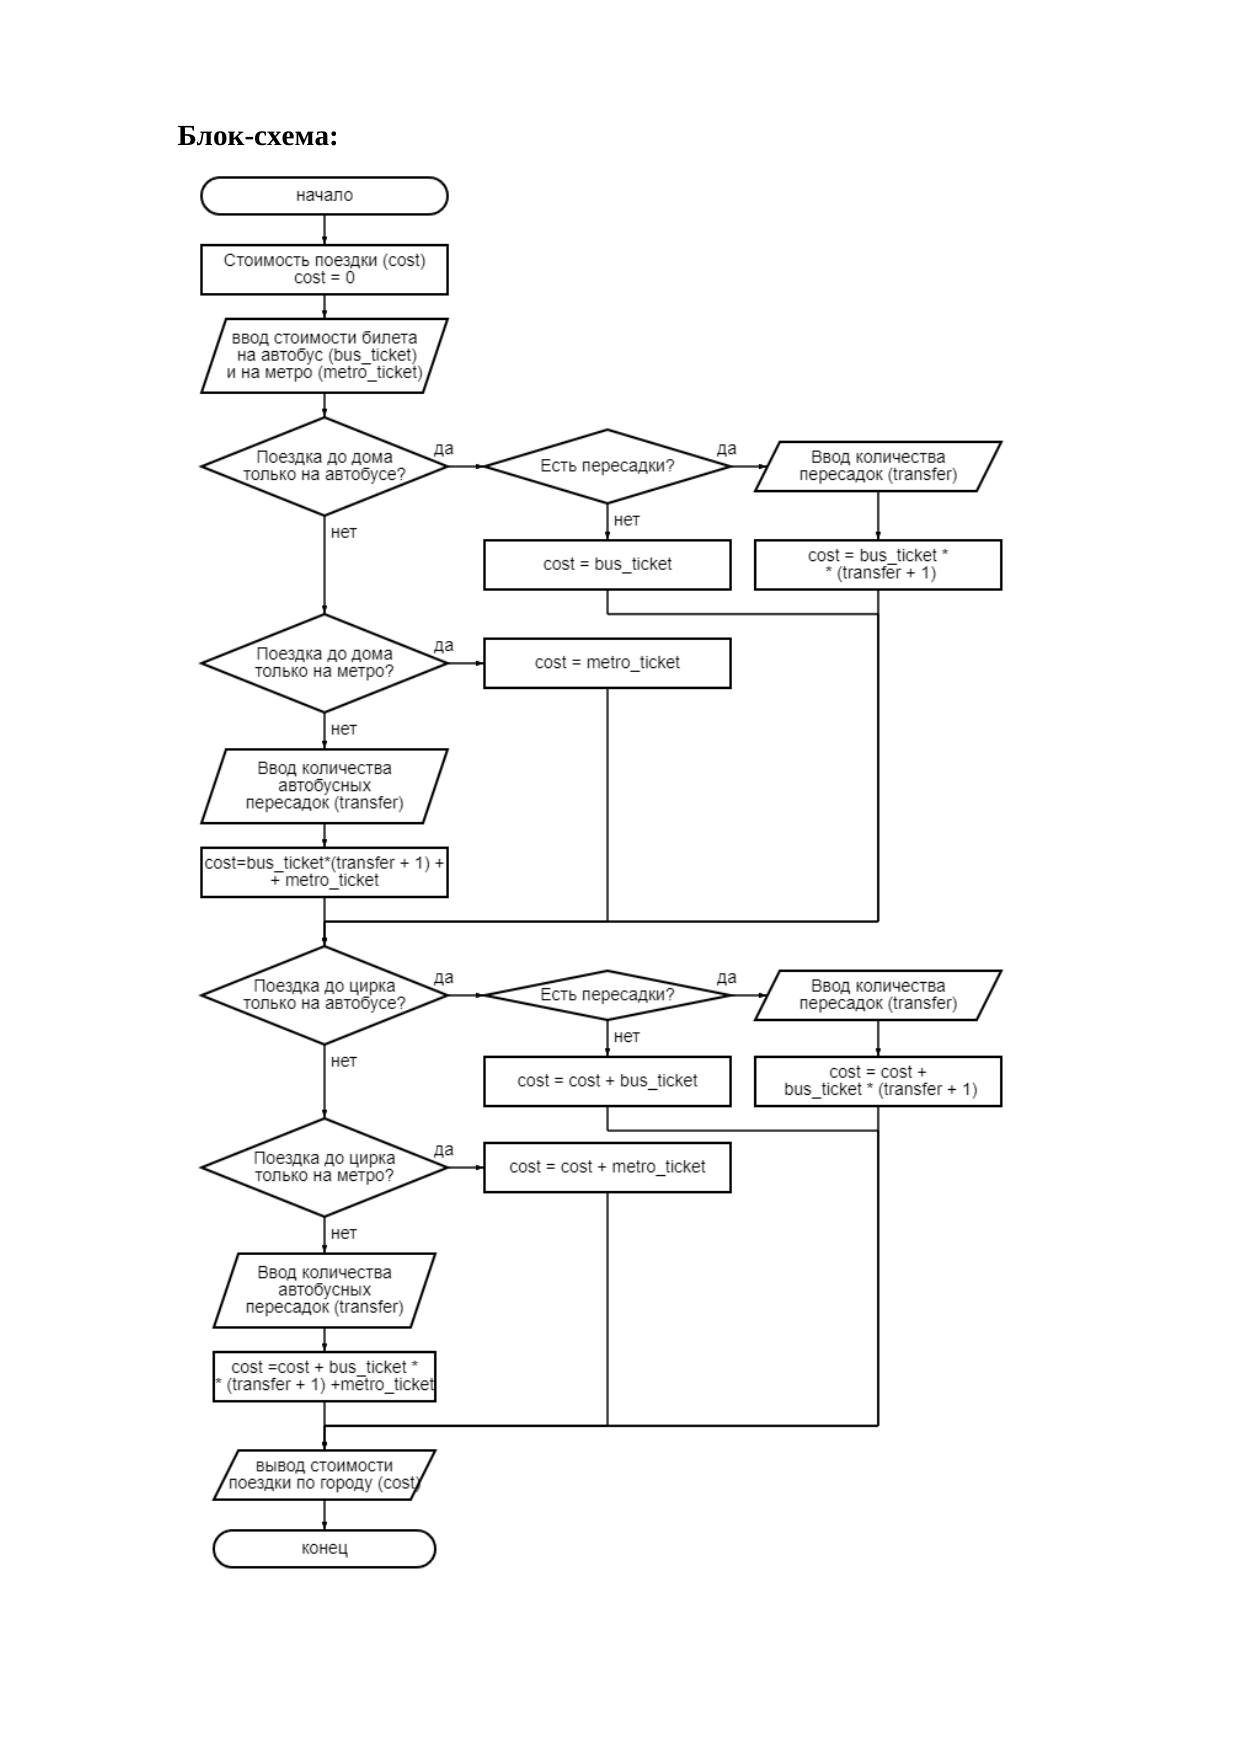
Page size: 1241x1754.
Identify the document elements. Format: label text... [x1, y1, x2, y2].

picture [177, 153, 1026, 1592]
